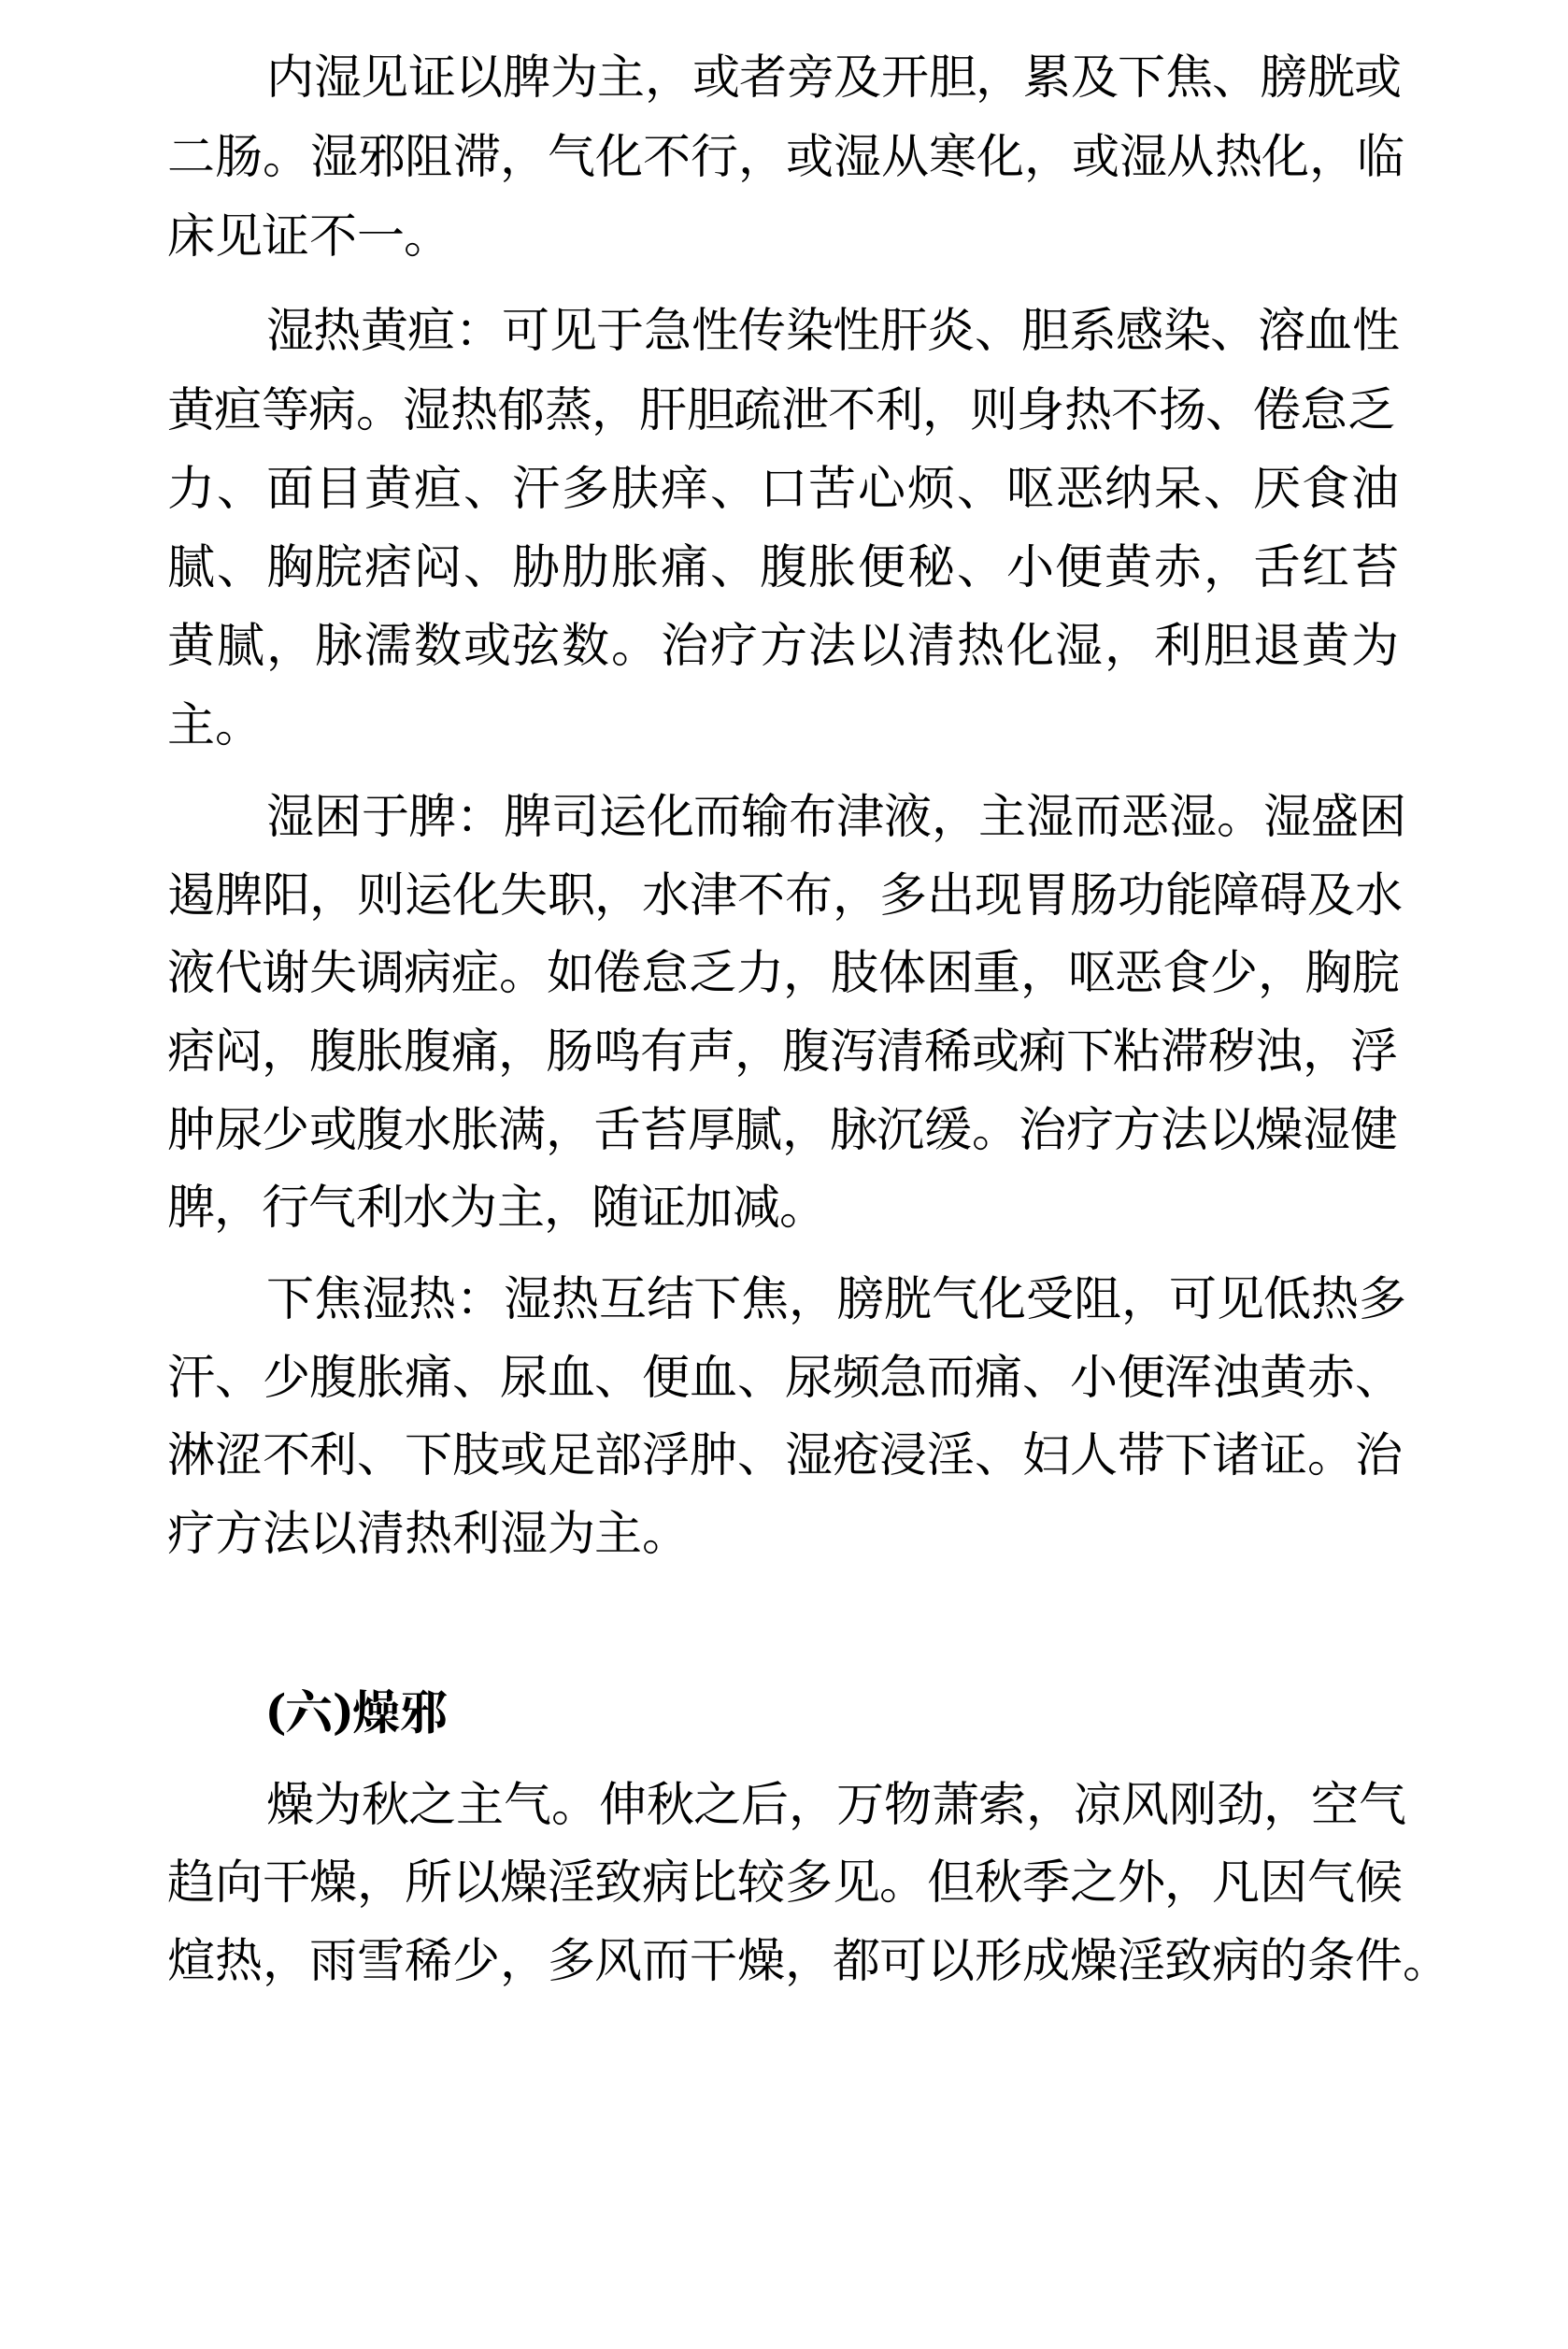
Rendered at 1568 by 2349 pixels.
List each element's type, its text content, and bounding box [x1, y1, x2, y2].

text 湿困于脾：脾司运化而输布津液，主湿而恶湿。湿盛困遏脾阳，则运化失职，水津不布，多出现胃肠功能障碍及水液代谢失调病症。如倦怠乏力，肢体困重，呕恶食少，胸脘痞闷，腹胀腹痛，肠鸣有声，腹泻清稀或痢下粘滞秽浊，浮肿尿少或腹水胀满，舌苔厚腻，脉沉缓。治疗方法以燥湿健脾，行气利水为主，随证加减。 [167, 779, 1420, 1238]
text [167, 1766, 1420, 1991]
text (六)燥邪 [167, 1674, 1420, 1743]
text 下焦湿热：湿热互结下焦，膀胱气化受阻，可见低热多汗、少腹胀痛、尿血、便血、尿频急而痛、小便浑浊黄赤、淋涩不利、下肢或足部浮肿、湿疮浸淫、妇人带下诸证。治疗方法以清热利湿为主。 [167, 1261, 1420, 1564]
text 内湿见证以脾为主，或者旁及开胆，累及下焦、膀胱或二肠。湿邪阻滞，气化不行，或湿从寒化，或湿从热化，临床见证不一。 [167, 39, 1418, 266]
text 湿热黄疸：可见于急性传染性肝炎、胆系感染、溶血性黄疸等病。湿热郁蒸，肝胆疏泄不利，则身热不扬、倦怠乏力、面目黄疸、汗多肤痒、口苦心烦、呕恶纳呆、厌食油腻、胸脘痞闷、胁肋胀痛、腹胀便秘、小便黄赤，舌红苔黄腻，脉濡数或弦数。治疗方法以清热化湿，利胆退黄为主。 [167, 293, 1416, 755]
